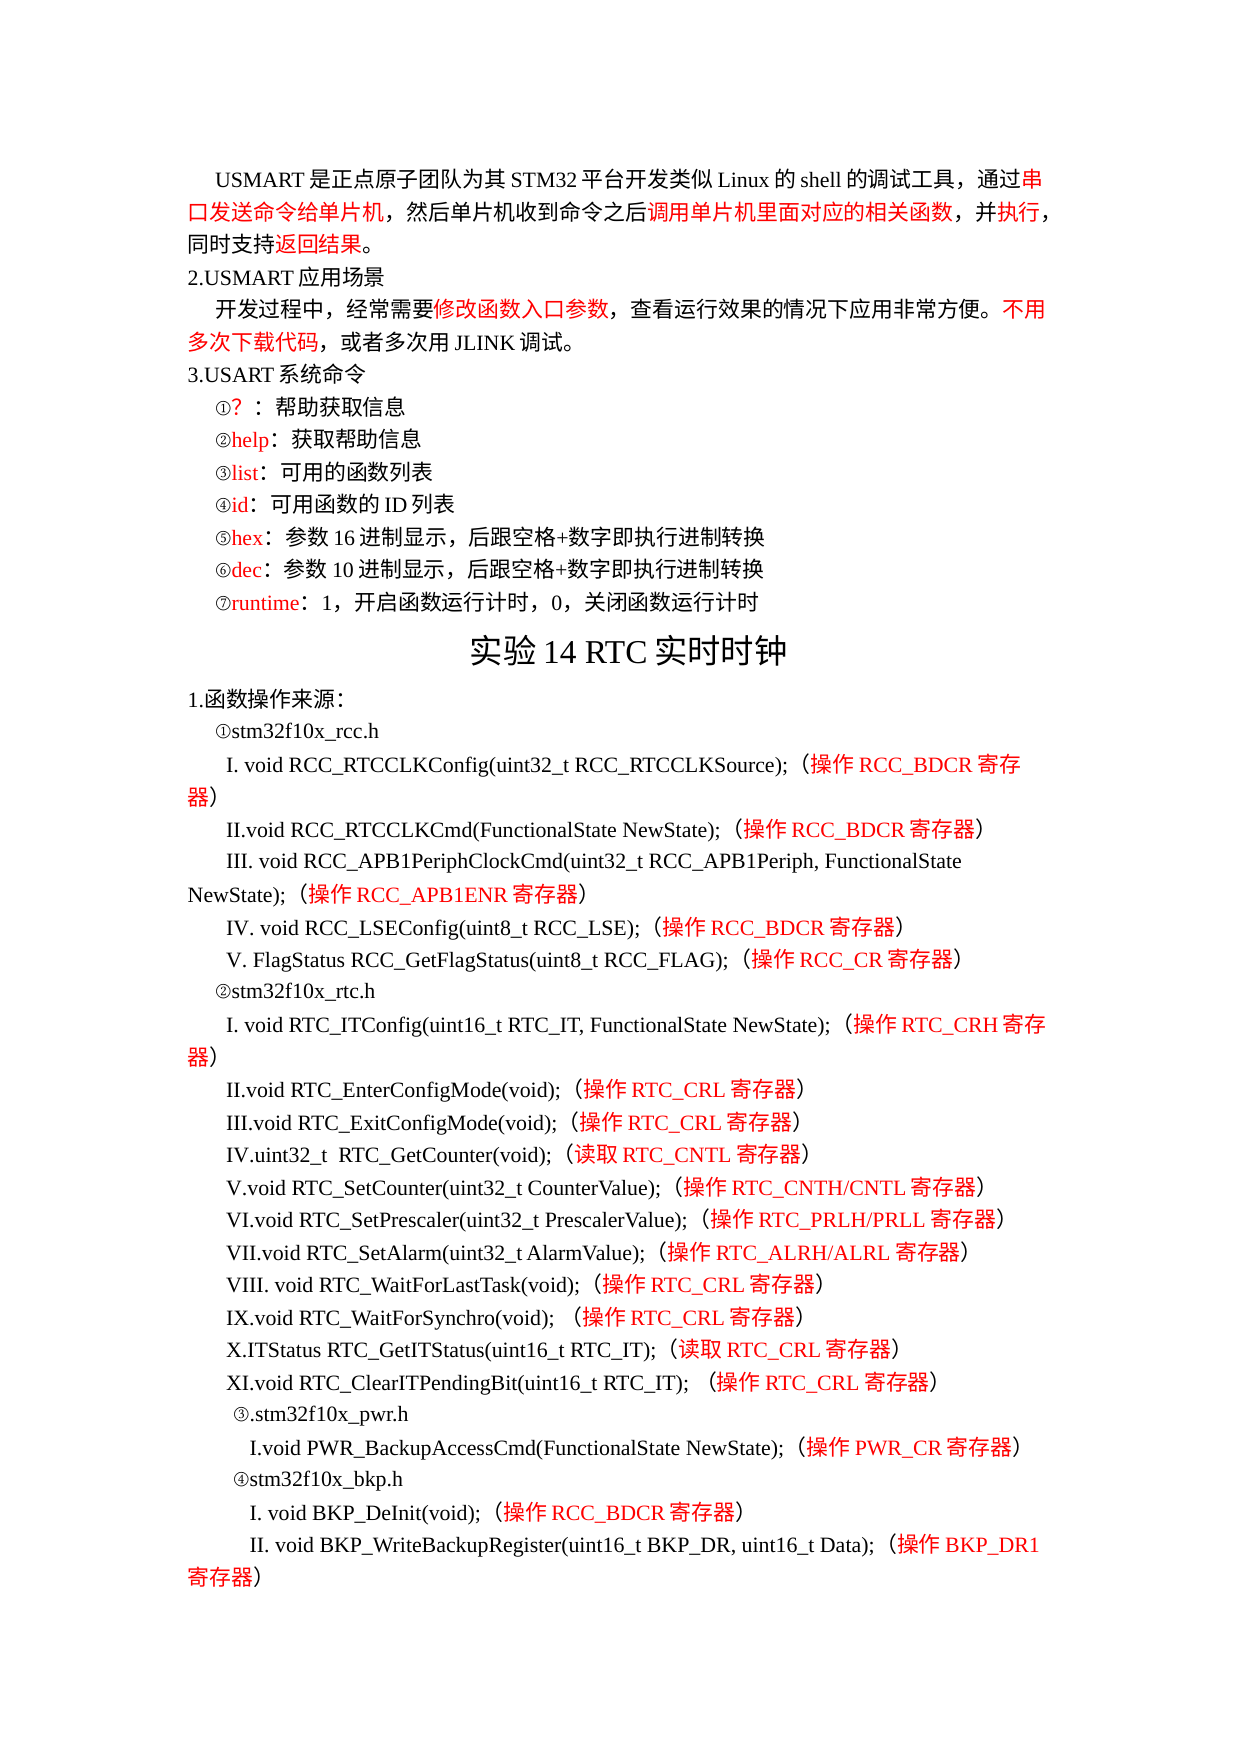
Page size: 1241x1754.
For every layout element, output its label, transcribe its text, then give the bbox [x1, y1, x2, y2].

text II.void RTC_EnterConfigMode(void);（操作RTC_CRL寄存器） [187, 1072, 1053, 1104]
text ③.stm32f10x_pwr.h [187, 1397, 1053, 1429]
text USMART是正点原子团队为其STM32平台开发类似Linux的shell的调试工具，通过串口发送命令给单片机，然后单片机收到命令之后调用单片机里面对应的相关函数，并执行，同时支持返回结果。 [187, 162, 1053, 259]
text I. void RTC_ITConfig(uint16_t RTC_IT, FunctionalState NewState);（操作RTC_CRH寄存器） [187, 1007, 1053, 1072]
text VIII. void RTC_WaitForLastTask(void);（操作RTC_CRL寄存器） [187, 1267, 1053, 1299]
text II. void BKP_WriteBackupRegister(uint16_t BKP_DR, uint16_t Data);（操作BKP_DR1寄存器） [187, 1527, 1053, 1592]
text IV.uint32_t RTC_GetCounter(void);（读取RTC_CNTL寄存器） [187, 1137, 1053, 1169]
text X.ITStatus RTC_GetITStatus(uint16_t RTC_IT);（读取RTC_CRL寄存器） [187, 1332, 1053, 1364]
text I. void BKP_DeInit(void);（操作RCC_BDCR寄存器） [187, 1494, 1053, 1527]
text ①stm32f10x_rcc.h [187, 714, 1053, 747]
text ④id：可用函数的ID列表 [187, 487, 1053, 519]
text 开发过程中，经常需要修改函数入口参数，查看运行效果的情况下应用非常方便。不用多次下载代码，或者多次用JLINK调试。 [187, 292, 1053, 357]
text V. FlagStatus RCC_GetFlagStatus(uint8_t RCC_FLAG);（操作RCC_CR寄存器） [187, 942, 1053, 974]
text 1.函数操作来源： [187, 682, 1053, 714]
text III.void RTC_ExitConfigMode(void);（操作RTC_CRL寄存器） [187, 1104, 1053, 1137]
text 2.USMART应用场景 [187, 259, 1053, 292]
text I. void RCC_RTCCLKConfig(uint32_t RCC_RTCCLKSource);（操作RCC_BDCR寄存器） [187, 747, 1053, 812]
text ③list：可用的函数列表 [187, 454, 1053, 487]
text ⑥dec：参数10进制显示，后跟空格+数字即执行进制转换 [187, 552, 1053, 584]
text ②help：获取帮助信息 [187, 422, 1053, 454]
text VI.void RTC_SetPrescaler(uint32_t PrescalerValue);（操作RTC_PRLH/PRLL寄存器） [187, 1202, 1053, 1234]
text XI.void RTC_ClearITPendingBit(uint16_t RTC_IT); （操作RTC_CRL寄存器） [187, 1364, 1053, 1397]
text IX.void RTC_WaitForSynchro(void); （操作RTC_CRL寄存器） [187, 1299, 1053, 1332]
text II.void RCC_RTCCLKCmd(FunctionalState NewState);（操作RCC_BDCR寄存器） [187, 812, 1053, 844]
text I.void PWR_BackupAccessCmd(FunctionalState NewState);（操作PWR_CR寄存器） [187, 1429, 1053, 1462]
text 实验14 RTC实时时钟 [187, 617, 1053, 682]
text ⑦runtime：1，开启函数运行计时，0，关闭函数运行计时 [187, 584, 1053, 617]
text ①？：帮助获取信息 [187, 389, 1053, 422]
text ⑤hex：参数16进制显示，后跟空格+数字即执行进制转换 [187, 519, 1053, 552]
text 3.USART系统命令 [187, 357, 1053, 389]
text ②stm32f10x_rtc.h [187, 974, 1053, 1007]
text IV. void RCC_LSEConfig(uint8_t RCC_LSE);（操作RCC_BDCR寄存器） [187, 909, 1053, 942]
text V.void RTC_SetCounter(uint32_t CounterValue);（操作RTC_CNTH/CNTL寄存器） [187, 1169, 1053, 1202]
text VII.void RTC_SetAlarm(uint32_t AlarmValue);（操作RTC_ALRH/ALRL寄存器） [187, 1234, 1053, 1267]
text ④stm32f10x_bkp.h [187, 1462, 1053, 1494]
text III. void RCC_APB1PeriphClockCmd(uint32_t RCC_APB1Periph, FunctionalState NewState);（操作RCC_APB1ENR寄存器） [187, 844, 1053, 909]
